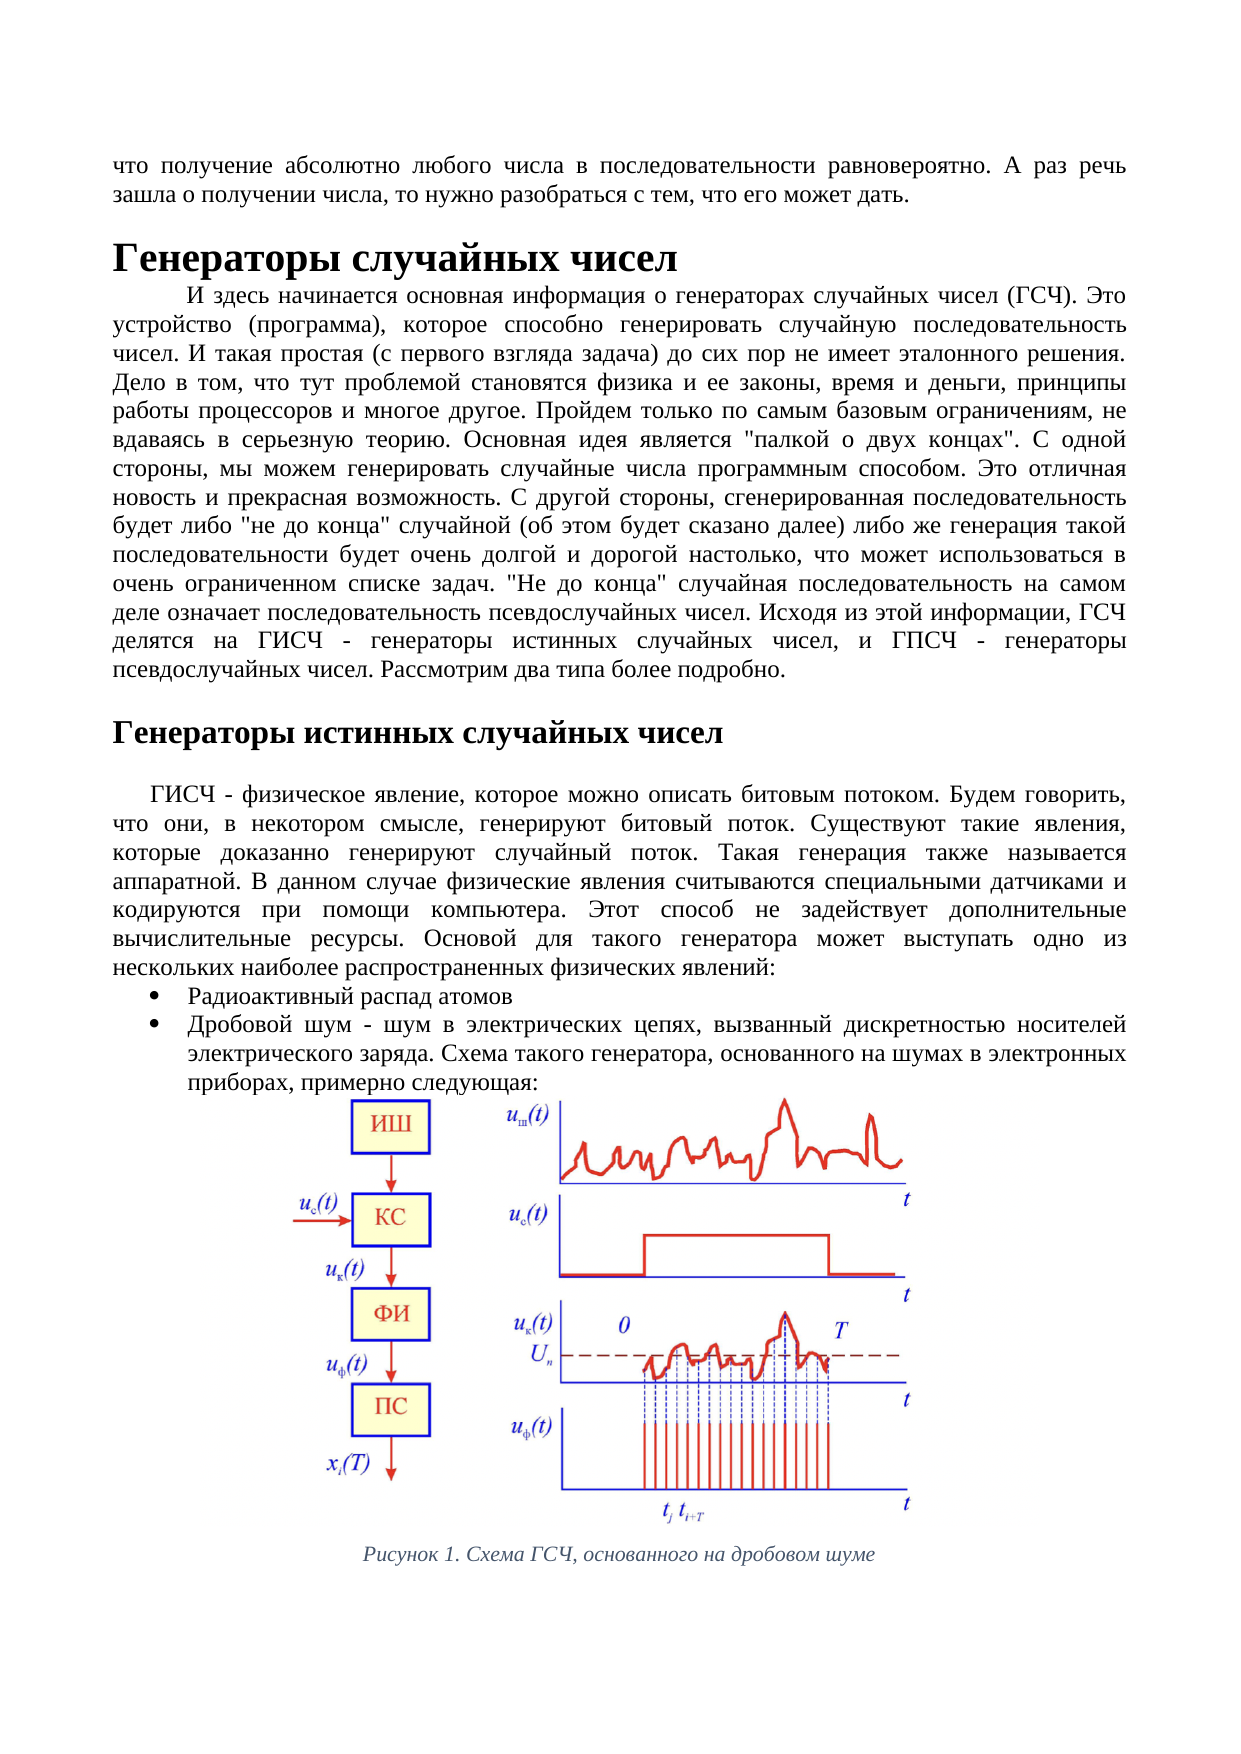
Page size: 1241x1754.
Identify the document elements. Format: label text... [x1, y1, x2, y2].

text ГИСЧ - физическое явление, которое можно описать битовым потоком. Будем говорить, что они, в некотором смысле, генерируют битовый поток. Существуют такие явления, которые доказанно генерируют случайный поток. Такая генерация также называется аппаратной. В данном случае физические явления считываются специальными датчиками и кодируются при помощи компьютера. Этот способ не задействует дополнительные вычислительные ресурсы. Основой для такого генератора может выступать одно из нескольких наиболее распространенных физических явлений: [112, 779, 1128, 981]
picture [199, 1095, 1041, 1527]
list Дробовой шум - шум в электрических цепях, вызванный дискретностью носителей электрического заряда. Схема такого генератора, основанного на шумах в электронных приборах, примерно следующая: [150, 1009, 1128, 1096]
text Рисунок 1. Схема ГСЧ, основанного на дробовом шуме [112, 1541, 1128, 1566]
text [112, 150, 1128, 207]
text И здесь начинается основная информация о генераторах случайных чисел (ГСЧ). Это устройство (программа), которое способно генерировать случайную последовательность чисел. И такая простая (с первого взгляда задача) до сих пор не имеет эталонного решения. Дело в том, что тут проблемой становятся физика и ее законы, время и деньги, принципы работы процессоров и многое другое. Пройдем только по самым базовым ограничениям, не вдаваясь в серьезную теорию. Основная идея является "палкой о двух концах". С одной стороны, мы можем генерировать случайные числа программным способом. Это отличная новость и прекрасная возможность. С другой стороны, сгенерированная последовательность будет либо "не до конца" случайной (об этом будет сказано далее) либо же генерация такой последовательности будет очень долгой и дорогой настолько, что может использоваться в очень ограниченном списке задач. "Не до конца" случайная последовательность на самом деле означает последовательность псевдослучайных чисел. Исходя из этой информации, ГСЧ делятся на ГИСЧ - генераторы истинных случайных чисел, и ГПСЧ - генераторы псевдослучайных чисел. Рассмотрим два типа более подробно. [112, 280, 1128, 683]
subtitle Генераторы случайных чисел [112, 232, 1128, 280]
subtitle Генераторы истинных случайных чисел [112, 712, 1128, 750]
list Радиоактивный распад атомов [150, 981, 1128, 1009]
